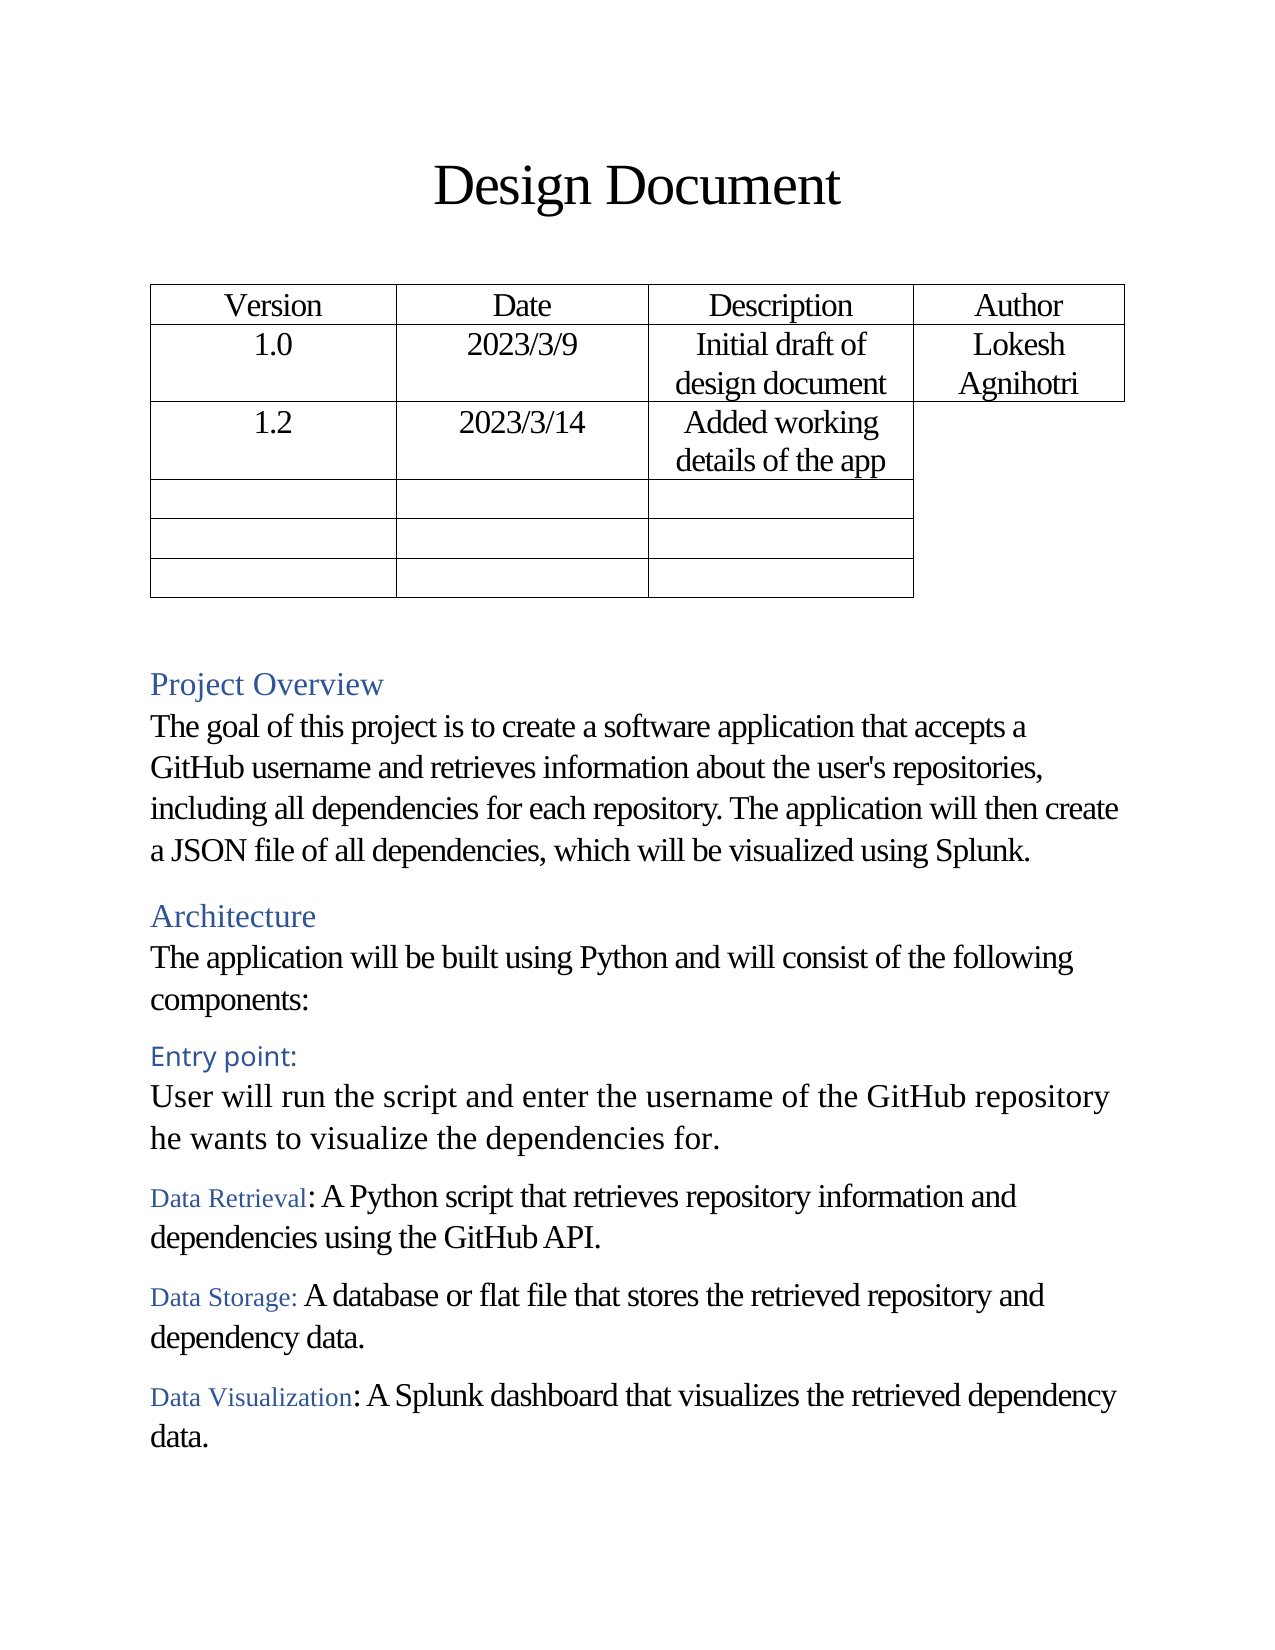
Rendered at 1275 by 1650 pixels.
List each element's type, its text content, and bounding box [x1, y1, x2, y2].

table_cell Lokesh Agnihotri [914, 325, 1124, 401]
text Data Storage: A database or flat file that stores the retrieved repository and dependency data. [150, 1276, 1125, 1355]
text The goal of this project is to create a software application that accepts a GitHub username and retrieves information about the user's repositories, including all dependencies for each repository. The application will then create a JSON file of all dependencies, which will be visualized using Splunk. [150, 706, 1125, 868]
subtitle Project Overview [150, 664, 1125, 703]
table_cell [397, 519, 648, 558]
table_cell [397, 559, 648, 597]
table_cell [151, 519, 396, 558]
table_cell [649, 559, 913, 597]
table_cell [649, 480, 913, 518]
text The application will be built using Python and will consist of the following components: [150, 938, 1125, 1017]
table_cell [649, 519, 913, 558]
table_header Author [914, 285, 1124, 323]
table_header Version [151, 285, 396, 323]
subtitle Architecture [150, 896, 1125, 934]
table_cell 2023/3/14 [397, 402, 648, 479]
table_cell [151, 559, 396, 597]
text User will run the script and enter the username of the GitHub repository he wants to visualize the dependencies for. [150, 1077, 1125, 1156]
text Data Visualization: A Splunk dashboard that visualizes the retrieved dependency data. [150, 1375, 1125, 1454]
text Design Document [150, 150, 1125, 217]
table_cell Added working details of the app [649, 402, 913, 479]
table_cell 1.2 [151, 402, 396, 479]
table_cell [397, 480, 648, 518]
subtitle Entry point: [150, 1037, 1125, 1074]
table_cell Initial draft of design document [649, 325, 913, 401]
table_cell 2023/3/9 [397, 325, 648, 401]
table_header Description [649, 285, 913, 323]
text Data Retrieval: A Python script that retrieves repository information and dependencies using the GitHub API. [150, 1176, 1125, 1256]
table_cell 1.0 [151, 325, 396, 401]
table_header Date [397, 285, 648, 323]
table_cell [151, 480, 396, 518]
